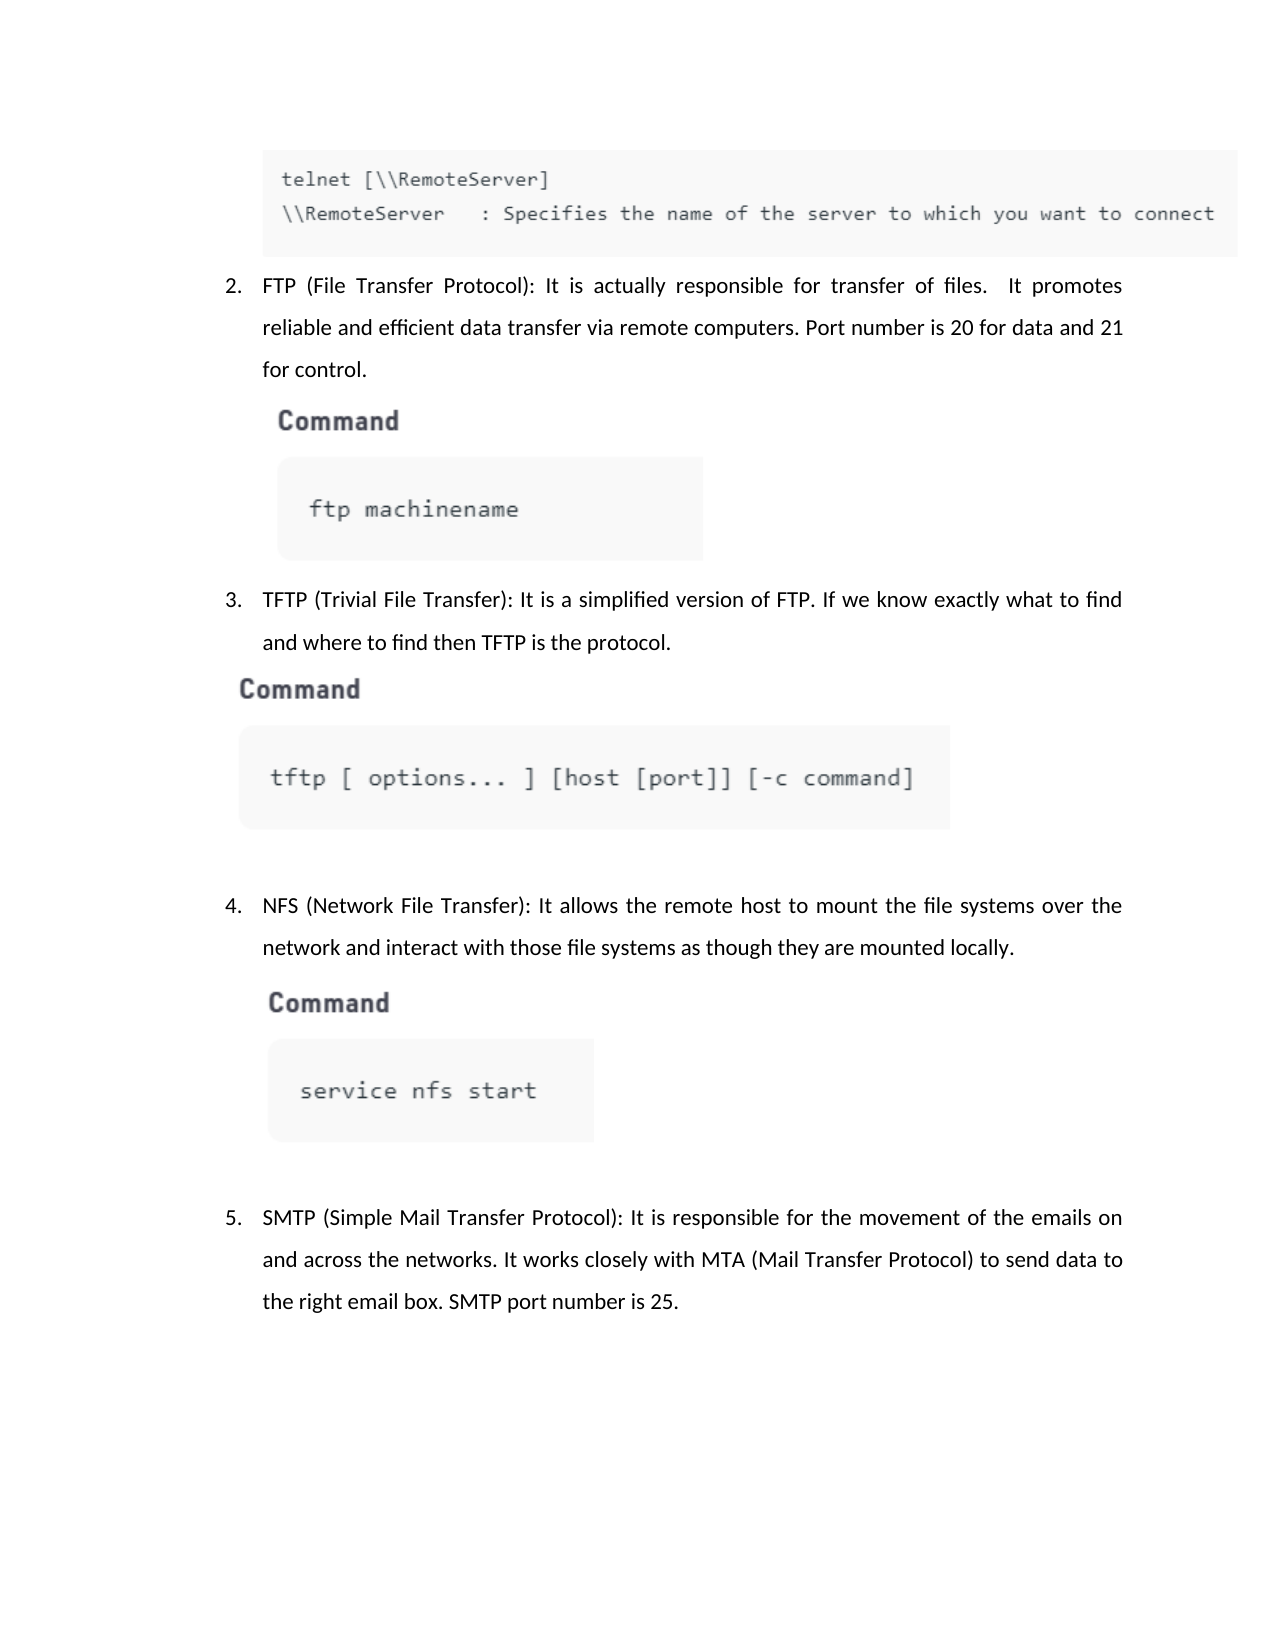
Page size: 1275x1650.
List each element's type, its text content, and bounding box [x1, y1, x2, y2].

list TFTP (Trivial File Transfer): It is a simplified version of FTP. If we know exactly what to find and where to find then TFTP is the protocol. [225, 586, 1125, 656]
list NFS (Network File Transfer): It allows the remote host to mount the file systems over the network and interact with those file systems as though they are mounted locally. [225, 891, 1125, 961]
picture [262, 396, 704, 572]
list SMTP (Simple Mail Transfer Protocol): It is responsible for the movement of the emails on and across the networks. It works closely with MTA (Mail Transfer Protocol) to send data to the right email box. SMTP port number is 25. [225, 1203, 1125, 1315]
picture [225, 669, 951, 836]
picture [262, 150, 1238, 257]
list FTP (File Transfer Protocol): It is actually responsible for transfer of files. It promotes reliable and efficient data transfer via remote computers. Port number is 20 for data and 21 for control. [225, 271, 1125, 383]
picture [262, 975, 594, 1147]
